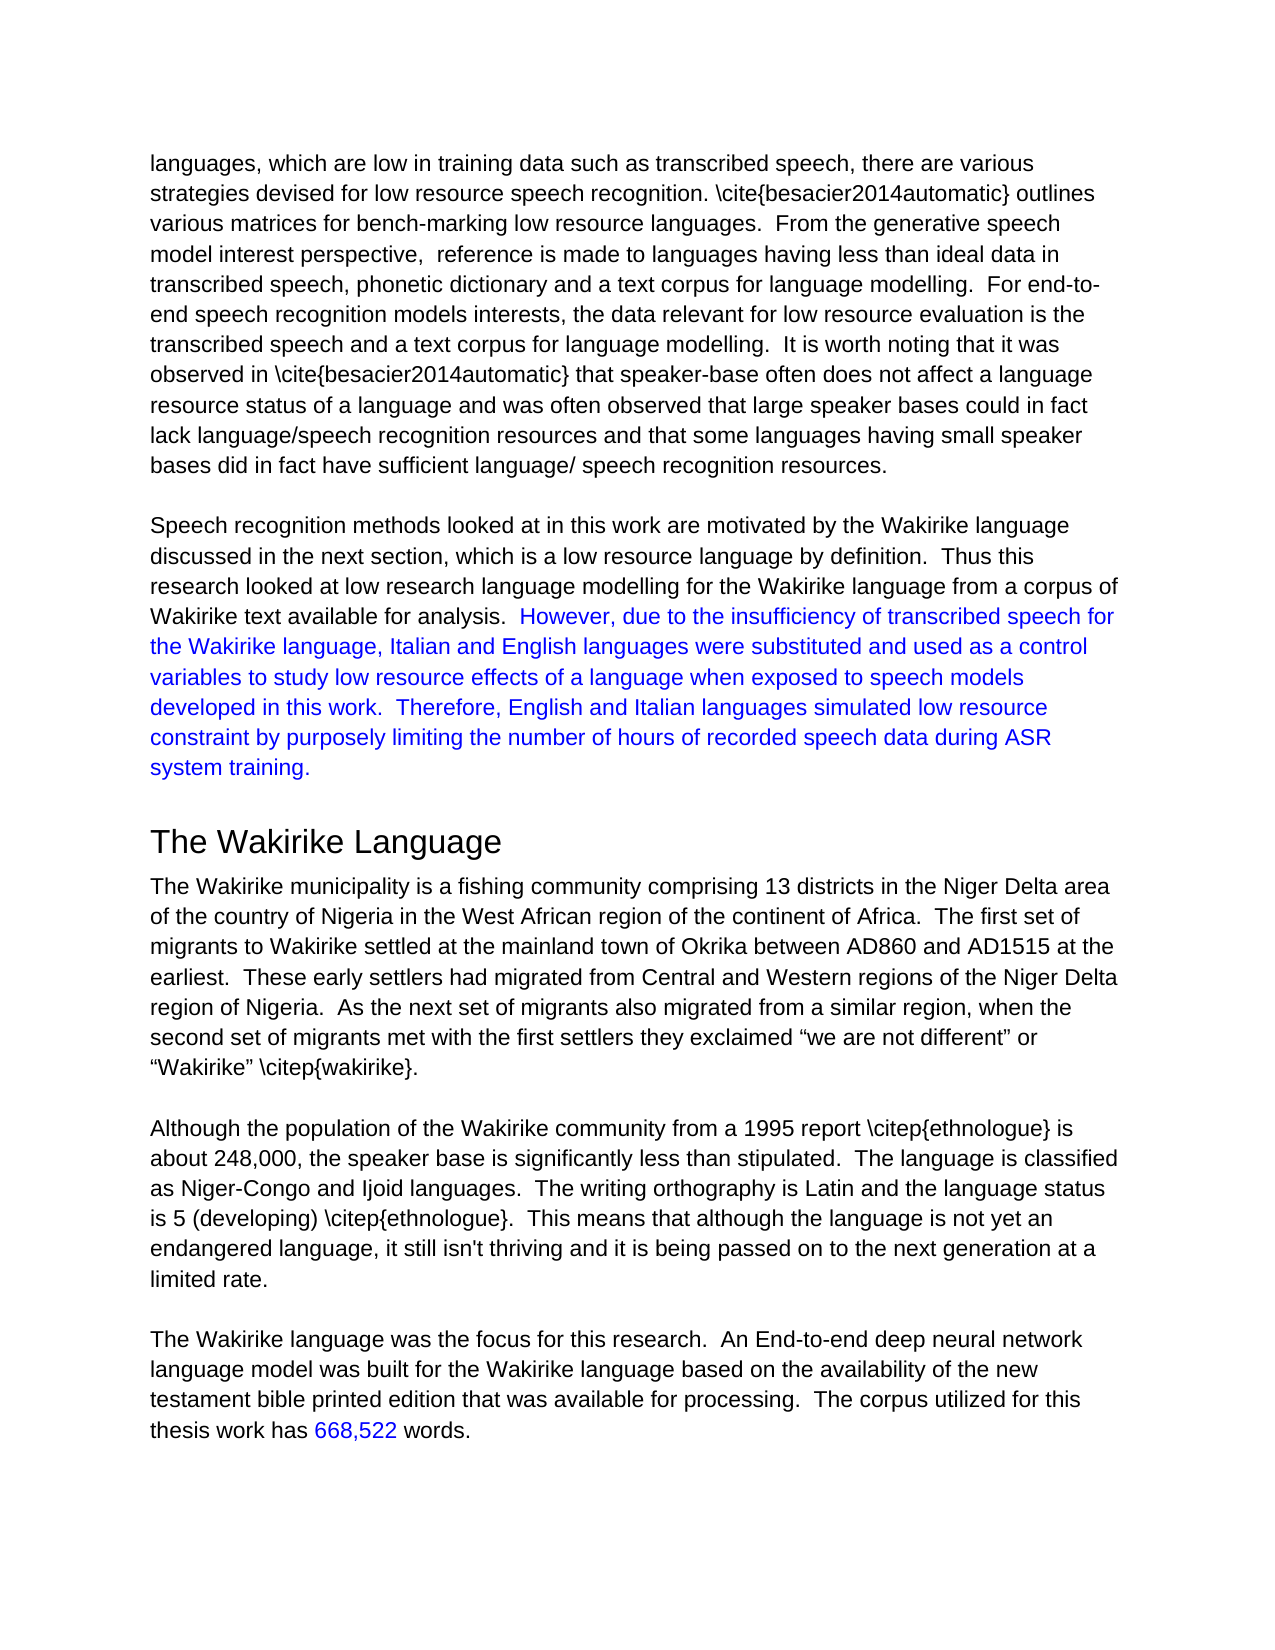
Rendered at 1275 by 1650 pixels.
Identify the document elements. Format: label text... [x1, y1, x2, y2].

text Speech recognition methods looked at in this work are motivated by the Wakirike language discussed in the next section, which is a low resource language by definition. Thus this research looked at low research language modelling for the Wakirike language from a corpus of Wakirike text available for analysis. However, due to the insufficiency of transcribed speech for the Wakirike language, Italian and English languages were substituted and used as a control variables to study low resource effects of a language when exposed to speech models developed in this work. Therefore, English and Italian languages simulated low resource constraint by purposely limiting the number of hours of recorded speech data during ASR system training. [150, 512, 1125, 781]
text The Wakirike language was the focus for this research. An End-to-end deep neural network language model was built for the Wakirike language based on the availability of the new testament bible printed edition that was available for processing. The corpus utilized for this thesis work has 668,522 words. [150, 1326, 1125, 1443]
text The Wakirike municipality is a fishing community comprising 13 districts in the Niger Delta area of the country of Nigeria in the West African region of the continent of Africa. The first set of migrants to Wakirike settled at the mainland town of Okrika between AD860 and AD1515 at the earliest. These early settlers had migrated from Central and Western regions of the Niger Delta region of Nigeria. As the next set of migrants also migrated from a similar region, when the second set of migrants met with the first settlers they exclaimed “we are not different” or “Wakirike” \citep{wakirike}. [150, 873, 1125, 1080]
subtitle The Wakirike Language [150, 822, 1125, 860]
text Although the population of the Wakirike community from a 1995 report \citep{ethnologue} is about 248,000, the speaker base is significantly less than stipulated. The language is classified as Niger-Congo and Ijoid languages. The writing orthography is Latin and the language status is 5 (developing) \citep{ethnologue}. This means that although the language is not yet an endangered language, it still isn't thriving and it is being passed on to the next generation at a limited rate. [150, 1114, 1125, 1292]
